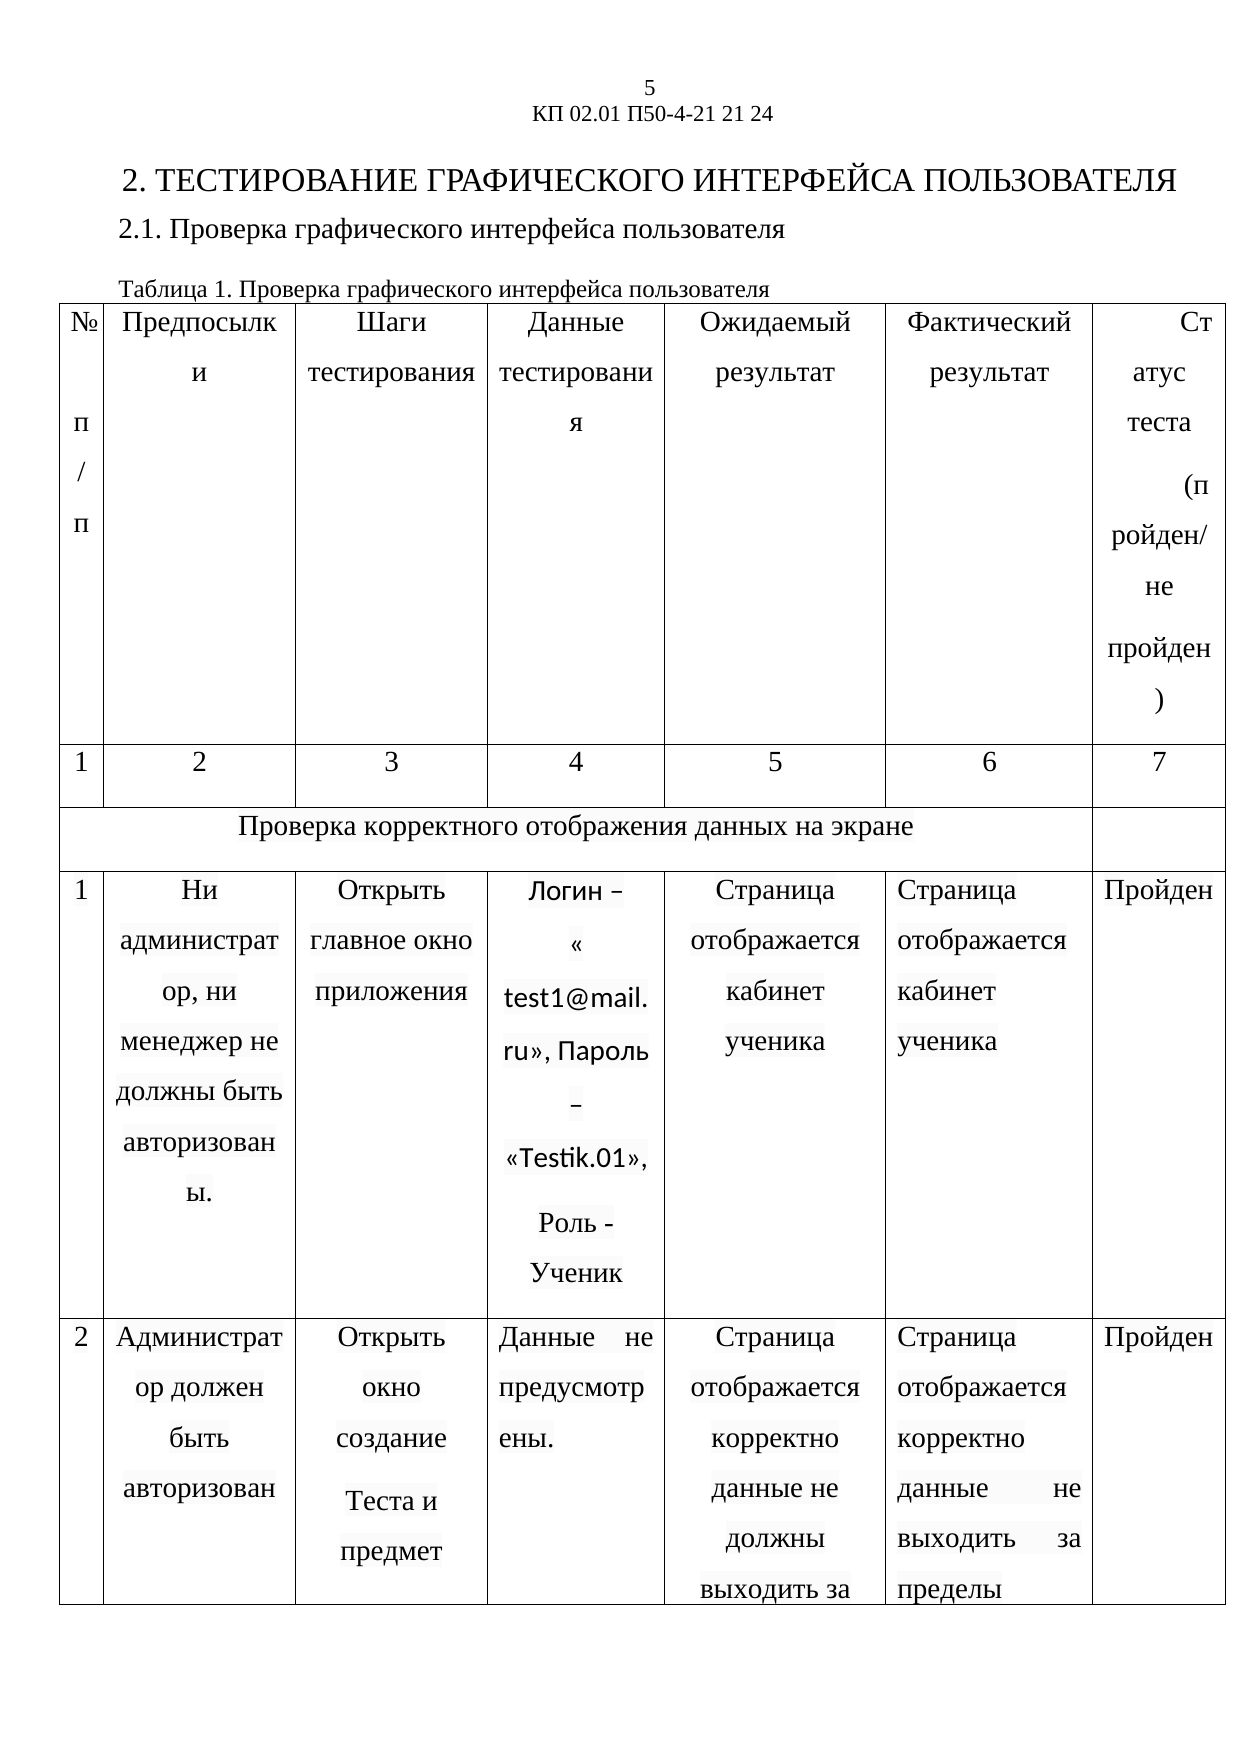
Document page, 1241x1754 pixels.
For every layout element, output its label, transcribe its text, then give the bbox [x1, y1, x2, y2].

table_cell Открыть главное окно приложения [296, 872, 487, 1318]
table_header Шаги тестирования [296, 304, 487, 743]
table_cell Страница отображается корректно данные не выходить за пределы полей [886, 1319, 1092, 1604]
table_cell Страница отображается кабинет ученика [665, 872, 885, 1318]
table_cell 2 [104, 745, 295, 807]
table_cell [1093, 808, 1225, 871]
table_header Ожидаемый результат [665, 304, 885, 743]
table_header Статус теста (пройден/не пройден) [1093, 304, 1225, 743]
table_cell Пройден [1093, 1319, 1225, 1604]
text тестирование графического интерфейса пользователя [118, 160, 1181, 198]
text Таблица 1. Проверка графического интерфейса пользователя [118, 274, 1181, 303]
table_cell 1 [60, 745, 103, 807]
table_cell Открыть окно создание Теста и предмет [296, 1319, 487, 1604]
table_header № п/п [60, 304, 103, 743]
table_header Фактический результат [886, 304, 1092, 743]
table_cell 5 [665, 745, 885, 807]
table_header Данные тестирования [488, 304, 664, 743]
text Проверка графического интерфейса пользователя [118, 211, 1181, 244]
table_cell 1 [60, 872, 103, 1318]
table_cell 2 [60, 1319, 103, 1604]
table_cell Проверка корректного отображения данных на экране [60, 808, 1092, 871]
table_cell 3 [296, 745, 487, 807]
table_cell Страница отображается кабинет ученика [886, 872, 1092, 1318]
table_cell Пройден [1093, 872, 1225, 1318]
table_cell Страница отображается корректно данные не должны выходить за пределы полей [665, 1319, 885, 1604]
table_header Предпосылки [104, 304, 295, 743]
table_cell Данные не предусмотрены. [488, 1319, 664, 1604]
table_cell 6 [886, 745, 1092, 807]
table_cell 7 [1093, 745, 1225, 807]
table_cell 4 [488, 745, 664, 807]
table_cell Логин – «test1@mail.ru», Пароль – «Testik.01», Роль - Ученик [488, 872, 664, 1318]
table_cell Ни администратор, ни менеджер не должны быть авторизованы. [104, 872, 295, 1318]
table_cell Администратор должен быть авторизован [104, 1319, 295, 1604]
